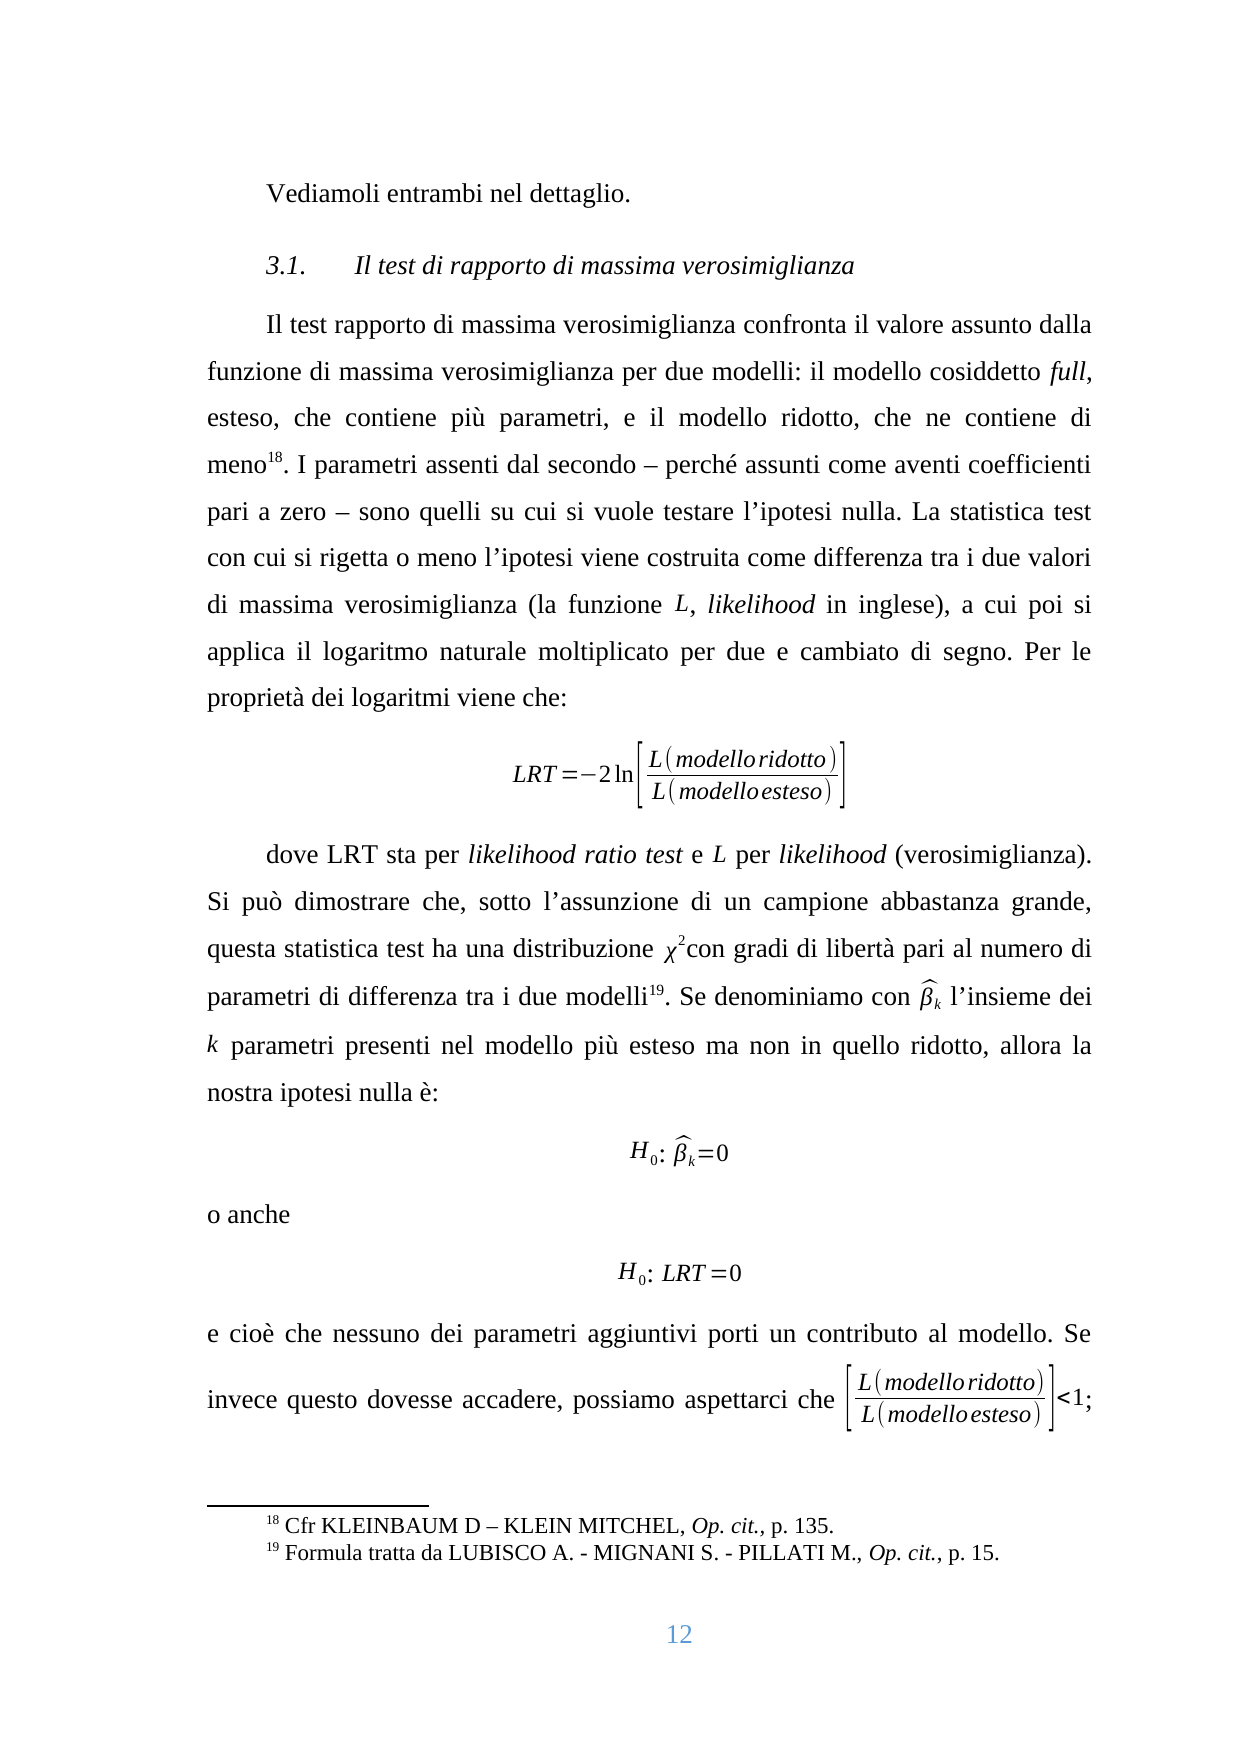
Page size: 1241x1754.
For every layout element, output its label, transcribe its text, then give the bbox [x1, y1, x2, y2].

text : [207, 1135, 1092, 1170]
text Vediamoli entrambi nel dettaglio. [207, 177, 1092, 208]
text o anche [207, 1198, 1092, 1229]
text : [207, 1257, 1092, 1289]
text dove LRT sta per likelihood ratio test e per likelihood (verosimiglianza). Si può dimostrare che, sotto l’assunzione di un campione abbastanza grande, questa statistica test ha una distribuzione con gradi di libertà pari al numero di parametri di differenza tra i due modelli. Se denominiamo con l’insieme dei parametri presenti nel modello più esteso ma non in quello ridotto, allora la nostra ipotesi nulla è: [207, 838, 1092, 1107]
text Il test rapporto di massima verosimiglianza confronta il valore assunto dalla funzione di massima verosimiglianza per due modelli: il modello cosiddetto full, esteso, che contiene più parametri, e il modello ridotto, che ne contiene di meno. I parametri assenti dal secondo – perché assunti come aventi coefficienti pari a zero – sono quelli su cui si vuole testare l’ipotesi nulla. La statistica test con cui si rigetta o meno l’ipotesi viene costruita come differenza tra i due valori di massima verosimiglianza (la funzione , likelihood in inglese), a cui poi si applica il logaritmo naturale moltiplicato per due e cambiato di segno. Per le proprietà dei logaritmi viene che: [207, 308, 1092, 712]
subtitle Il test di rapporto di massima verosimiglianza [266, 249, 1092, 280]
